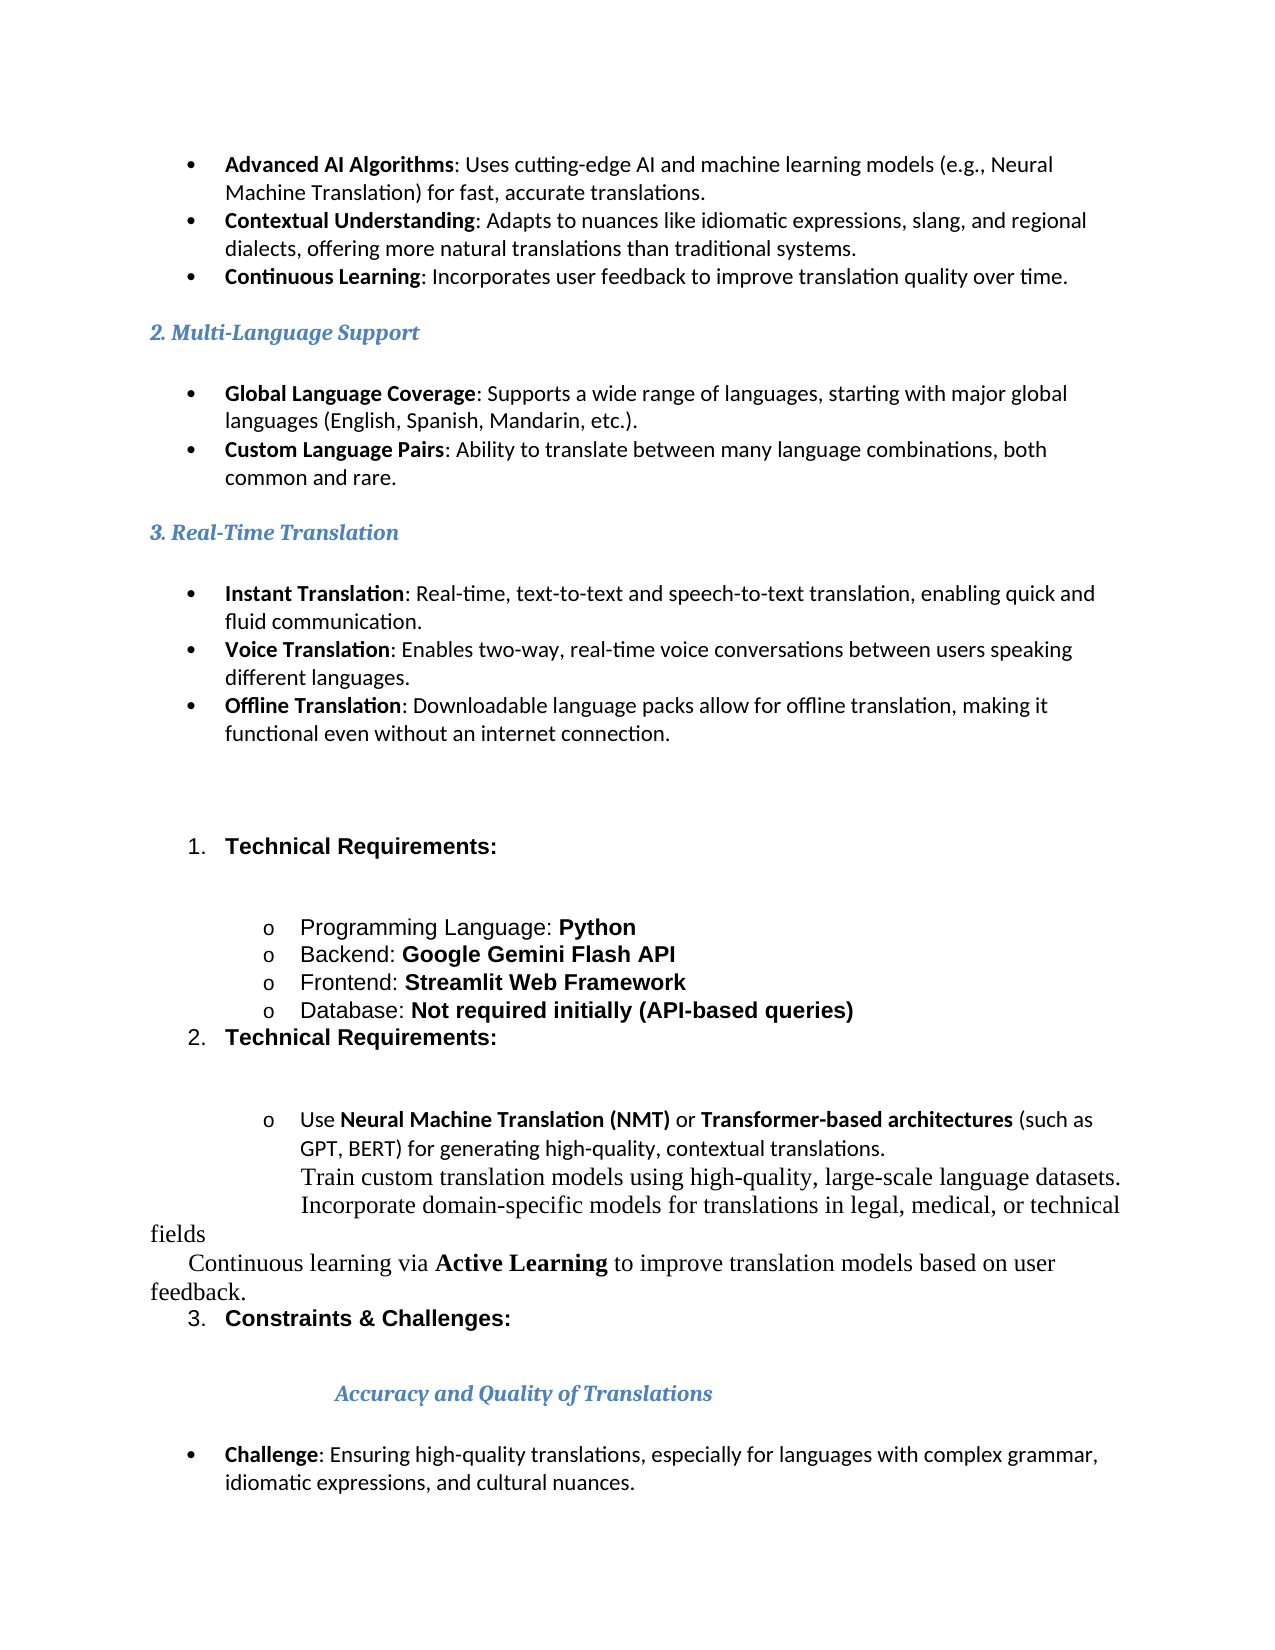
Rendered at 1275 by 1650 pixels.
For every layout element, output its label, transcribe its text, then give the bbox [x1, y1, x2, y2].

list Voice Translation: Enables two-way, real-time voice conversations between users speaking different languages. [187, 635, 1125, 691]
list Technical Requirements: [187, 833, 1125, 913]
list Continuous Learning: Incorporates user feedback to improve translation quality over time. [187, 262, 1125, 290]
list Custom Language Pairs: Ability to translate between many language combinations, both common and rare. [187, 435, 1125, 491]
list Constraints & Challenges: [187, 1305, 1125, 1360]
text  Continuous learning via Active Learning to improve translation models based on user feedback. [150, 1248, 1125, 1305]
list Technical Requirements: [187, 1024, 1125, 1105]
list Global Language Coverage: Supports a wide range of languages, starting with major global languages (English, Spanish, Mandarin, etc.). [187, 379, 1125, 435]
list Advanced AI Algorithms: Uses cutting-edge AI and machine learning models (e.g., Neural Machine Translation) for fast, accurate translations. [187, 150, 1125, 206]
list Backend: Google Gemini Flash API [262, 941, 1125, 969]
list Database: Not required initially (API-based queries) [262, 997, 1125, 1024]
subtitle 2. Multi-Language Support [150, 319, 1125, 346]
text  Incorporate domain-specific models for translations in legal, medical, or technical fields [150, 1190, 1125, 1248]
list Use Neural Machine Translation (NMT) or Transformer-based architectures (such as GPT, BERT) for generating high-quality, contextual translations. [262, 1105, 1125, 1162]
text  Train custom translation models using high-quality, large-scale language datasets. [150, 1162, 1125, 1190]
list Programming Language: Python [262, 913, 1125, 941]
list Offline Translation: Downloadable language packs allow for offline translation, making it functional even without an internet connection. [187, 691, 1125, 747]
subtitle 3. Real-Time Translation [150, 520, 1125, 546]
list Instant Translation: Real-time, text-to-text and speech-to-text translation, enabling quick and fluid communication. [187, 579, 1125, 635]
subtitle Accuracy and Quality of Translations [150, 1381, 1125, 1407]
list Frontend: Streamlit Web Framework [262, 969, 1125, 997]
list Contextual Understanding: Adapts to nuances like idiomatic expressions, slang, and regional dialects, offering more natural translations than traditional systems. [187, 206, 1125, 262]
list Challenge: Ensuring high-quality translations, especially for languages with complex grammar, idiomatic expressions, and cultural nuances. [187, 1440, 1125, 1496]
